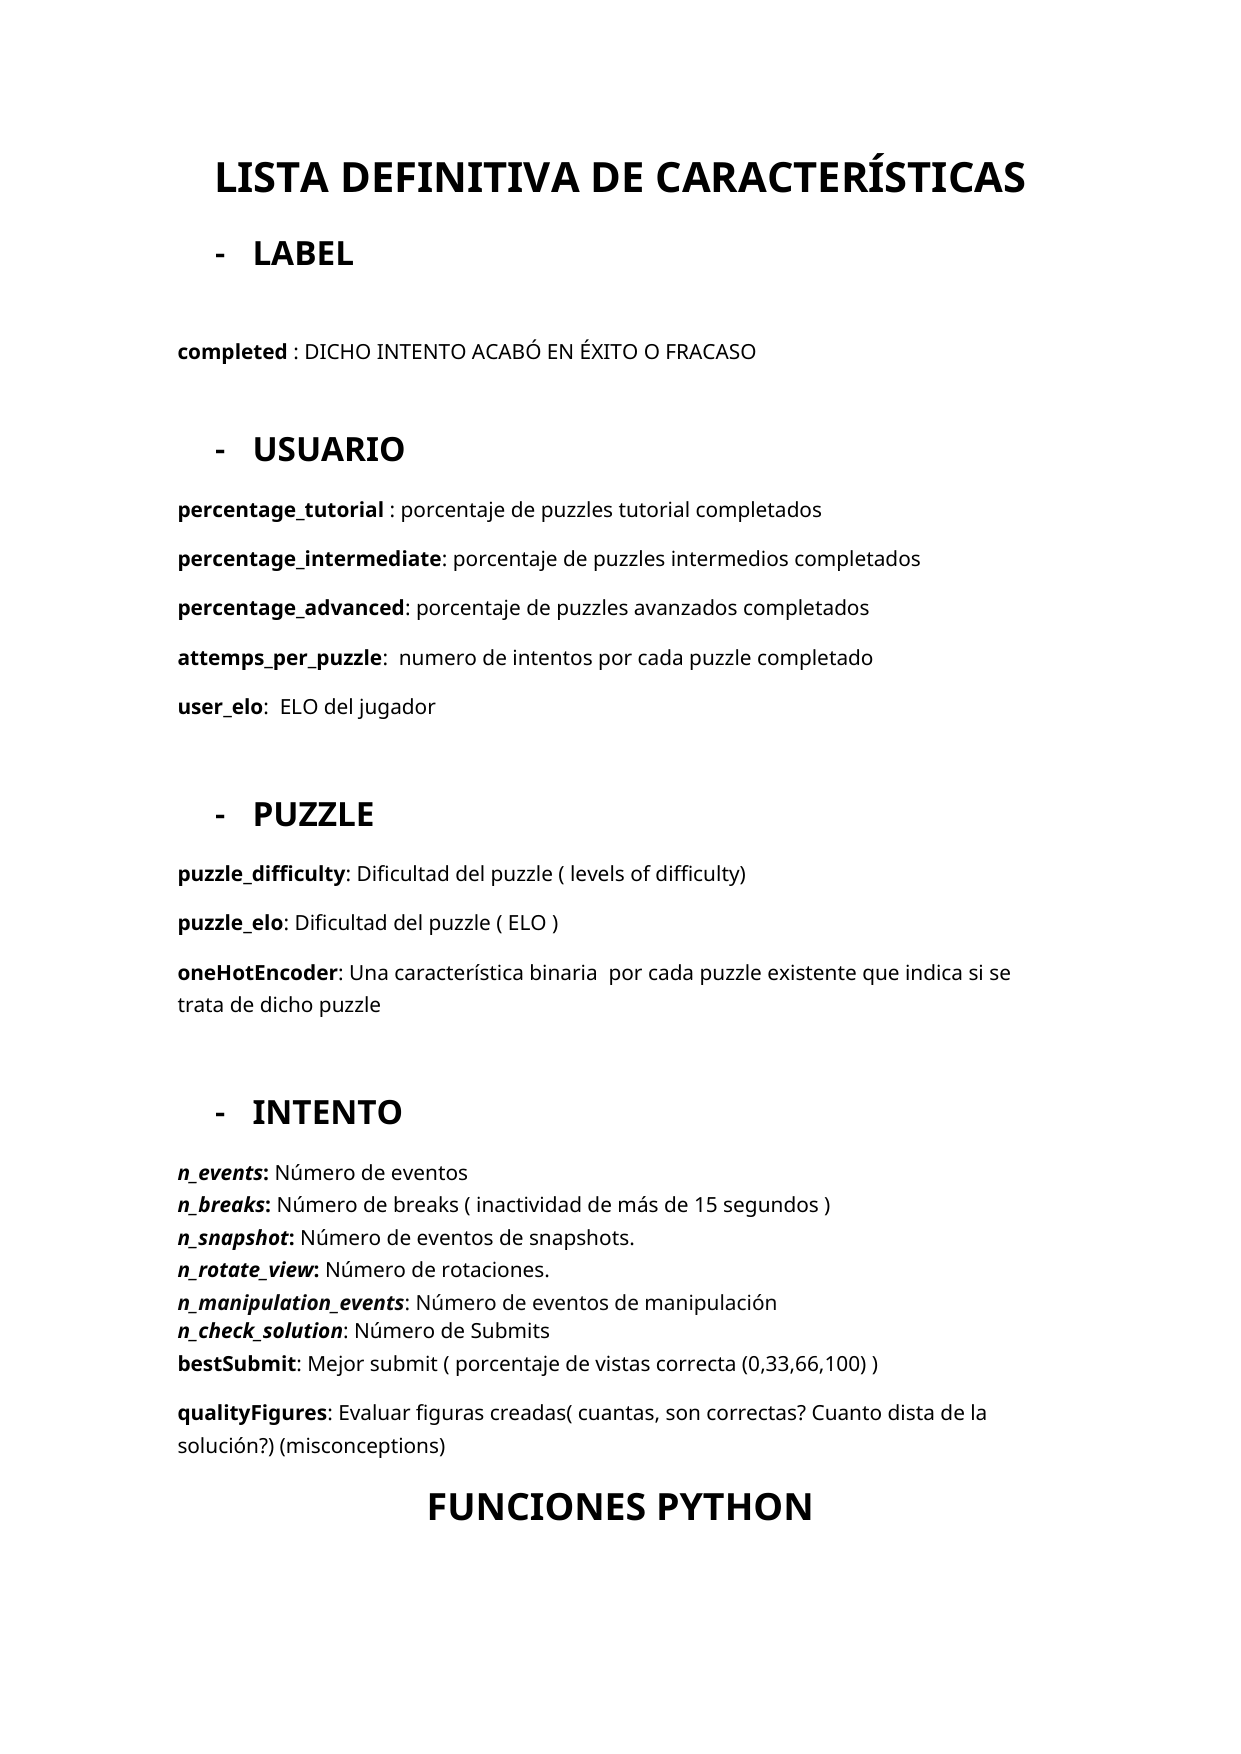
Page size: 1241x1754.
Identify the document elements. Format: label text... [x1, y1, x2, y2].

text n_manipulation_events: Número de eventos de manipulación [177, 1288, 1063, 1317]
list LABEL [215, 229, 1063, 275]
text n_breaks: Número de breaks ( inactividad de más de 15 segundos ) [177, 1190, 1063, 1219]
text percentage_intermediate: porcentaje de puzzles intermedios completados [177, 544, 1063, 572]
text oneHotEncoder: Una característica binaria por cada puzzle existente que indica si se trata de dicho puzzle [177, 958, 1063, 1019]
text FUNCIONES PYTHON [177, 1480, 1063, 1531]
text n_events: Número de eventos [177, 1158, 1063, 1186]
text puzzle_difficulty: Dificultad del puzzle ( levels of difficulty) [177, 859, 1063, 888]
text percentage_advanced: porcentaje de puzzles avanzados completados [177, 593, 1063, 622]
text percentage_tutorial : porcentaje de puzzles tutorial completados [177, 495, 1063, 523]
text n_check_solution: Número de Submits [177, 1317, 1063, 1345]
list INTENTO [215, 1089, 1063, 1134]
text completed : DICHO INTENTO ACABÓ EN ÉXITO O FRACASO [177, 337, 1063, 366]
text bestSubmit: Mejor submit ( porcentaje de vistas correcta (0,33,66,100) ) [177, 1349, 1063, 1378]
text attemps_per_puzzle: numero de intentos por cada puzzle completado [177, 643, 1063, 671]
text puzzle_elo: Dificultad del puzzle ( ELO ) [177, 908, 1063, 937]
list PUZZLE [215, 790, 1063, 836]
text LISTA DEFINITIVA DE CARACTERÍSTICAS [177, 148, 1063, 204]
text n_snapshot: Número de eventos de snapshots. [177, 1223, 1063, 1251]
text n_rotate_view: Número de rotaciones. [177, 1256, 1063, 1284]
text user_elo: ELO del jugador [177, 692, 1063, 720]
list USUARIO [215, 426, 1063, 471]
text qualityFigures: Evaluar figuras creadas( cuantas, son correctas? Cuanto dista de la solución?) (misconceptions) [177, 1398, 1063, 1459]
